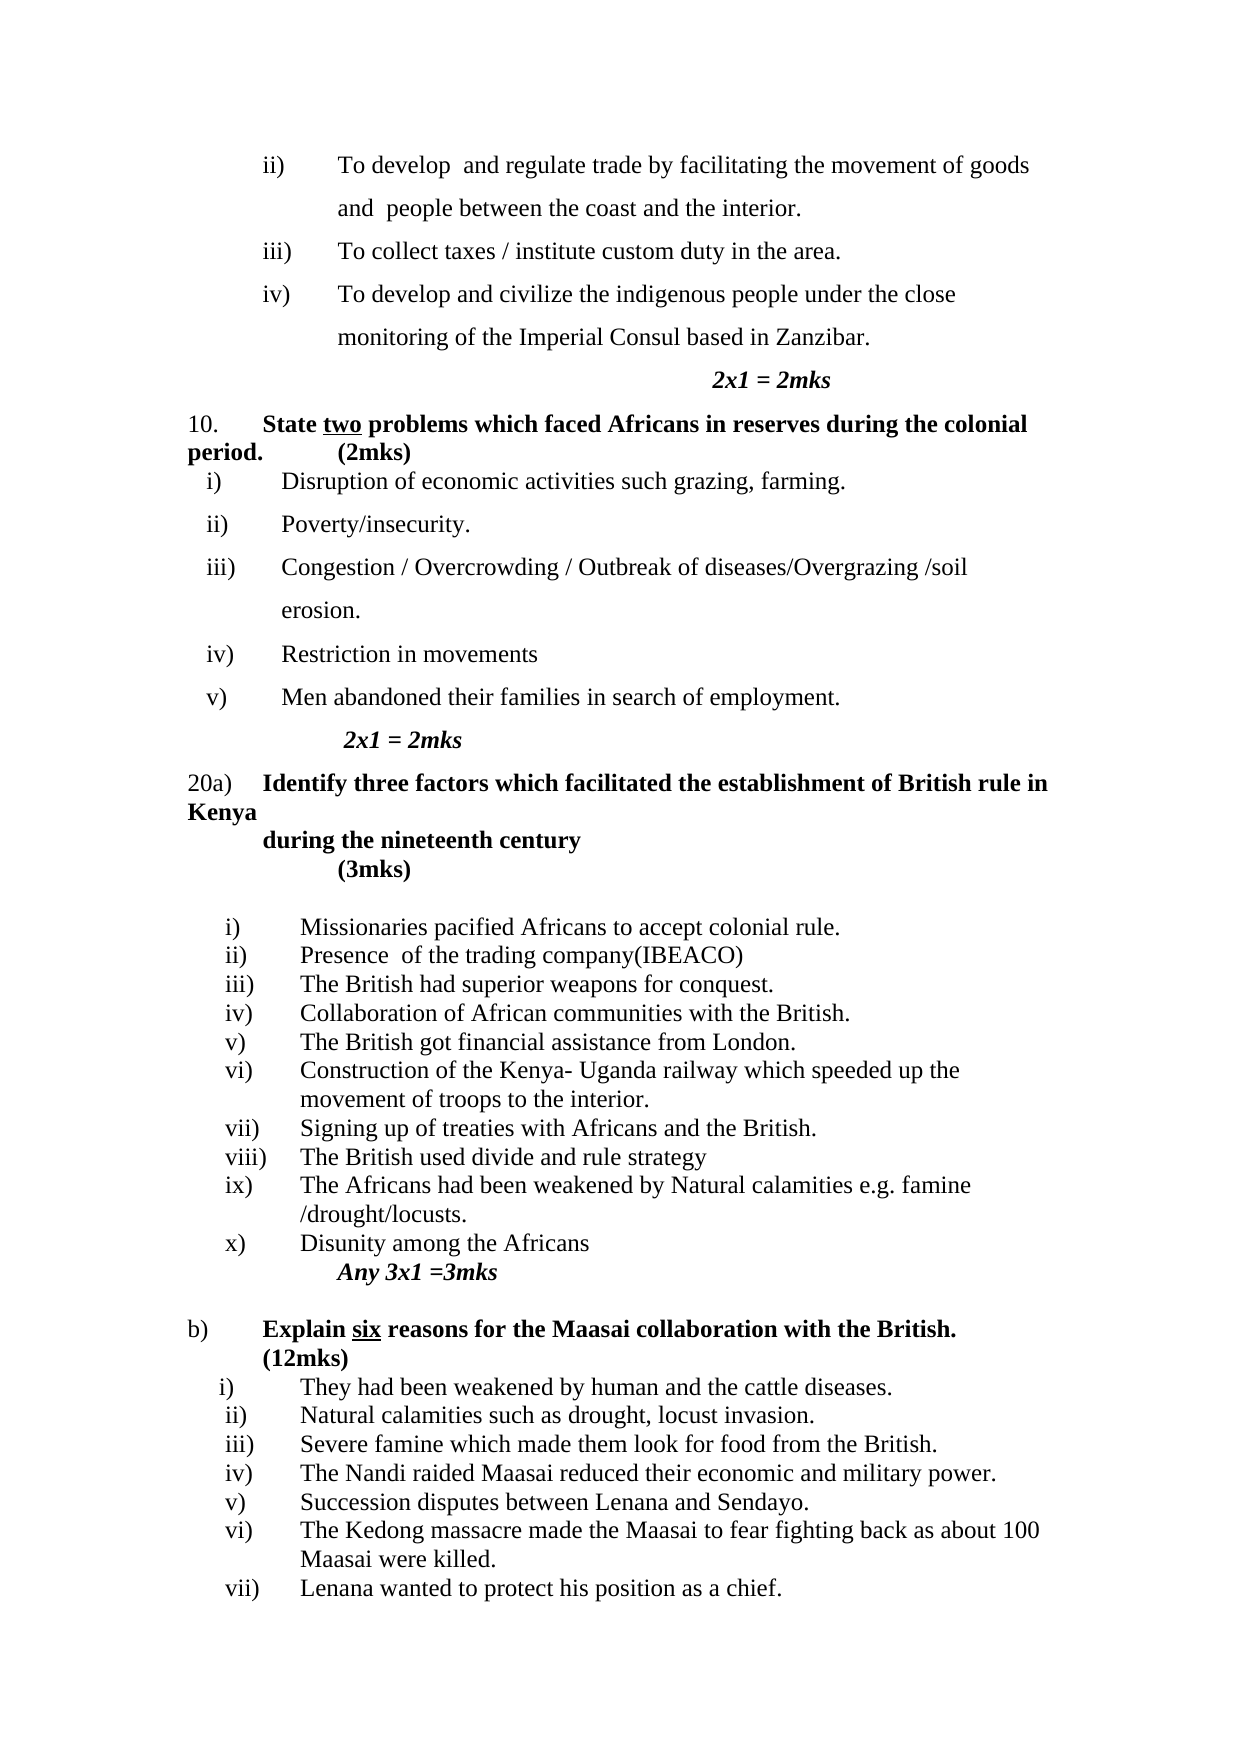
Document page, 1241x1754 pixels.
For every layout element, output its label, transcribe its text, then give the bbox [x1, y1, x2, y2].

list Congestion / Overcrowding / Outbreak of diseases/Overgrazing /soil erosion. [206, 552, 1053, 624]
list Men abandoned their families in search of employment. 2x1 = 2mks [206, 682, 1053, 754]
list Succession disputes between Lenana and Sendayo. [225, 1487, 1053, 1516]
list Restriction in movements [206, 639, 1053, 667]
list Lenana wanted to protect his position as a chief. [225, 1573, 1053, 1602]
list To develop and regulate trade by facilitating the movement of goods and people between the coast and the interior. [262, 150, 1053, 222]
list The Nandi raided Maasai reduced their economic and military power. [225, 1458, 1053, 1487]
text 10. State two problems which faced Africans in reserves during the colonial period. (2mks) [187, 409, 1053, 466]
list Severe famine which made them look for food from the British. [225, 1429, 1053, 1458]
list Signing up of treaties with Africans and the British. [225, 1113, 1053, 1142]
text 20a) Identify three factors which facilitated the establishment of British rule in Kenya [187, 768, 1053, 826]
list Collaboration of African communities with the British. [225, 998, 1053, 1027]
list Poverty/insecurity. [206, 509, 1053, 538]
list The Kedong massacre made the Maasai to fear fighting back as about 100 Maasai were killed. [225, 1516, 1053, 1573]
list The British used divide and rule strategy [225, 1142, 1053, 1171]
list The Africans had been weakened by Natural calamities e.g. famine /drought/locusts. [225, 1171, 1053, 1228]
list To collect taxes / institute custom duty in the area. [262, 236, 1053, 265]
list Construction of the Kenya- Uganda railway which speeded up the movement of troops to the interior. [225, 1056, 1053, 1113]
list To develop and civilize the indigenous people under the close monitoring of the Imperial Consul based in Zanzibar. 2x1 = 2mks [262, 279, 1053, 394]
list The British got financial assistance from London. [225, 1027, 1053, 1056]
list The British had superior weapons for conquest. [225, 969, 1053, 998]
list Disunity among the Africans Any 3x1 =3mks [225, 1228, 1053, 1286]
list Missionaries pacified Africans to accept colonial rule. [225, 912, 1053, 941]
list Presence of the trading company(IBEACO) [225, 941, 1053, 969]
text i) They had been weakened by human and the cattle diseases. [187, 1372, 1053, 1401]
text during the nineteenth century (3mks) [187, 826, 1053, 883]
text ii) Natural calamities such as drought, locust invasion. [187, 1401, 1053, 1429]
text b) Explain six reasons for the Maasai collaboration with the British. (12mks) [187, 1314, 1053, 1372]
list Disruption of economic activities such grazing, farming. [206, 466, 1053, 495]
